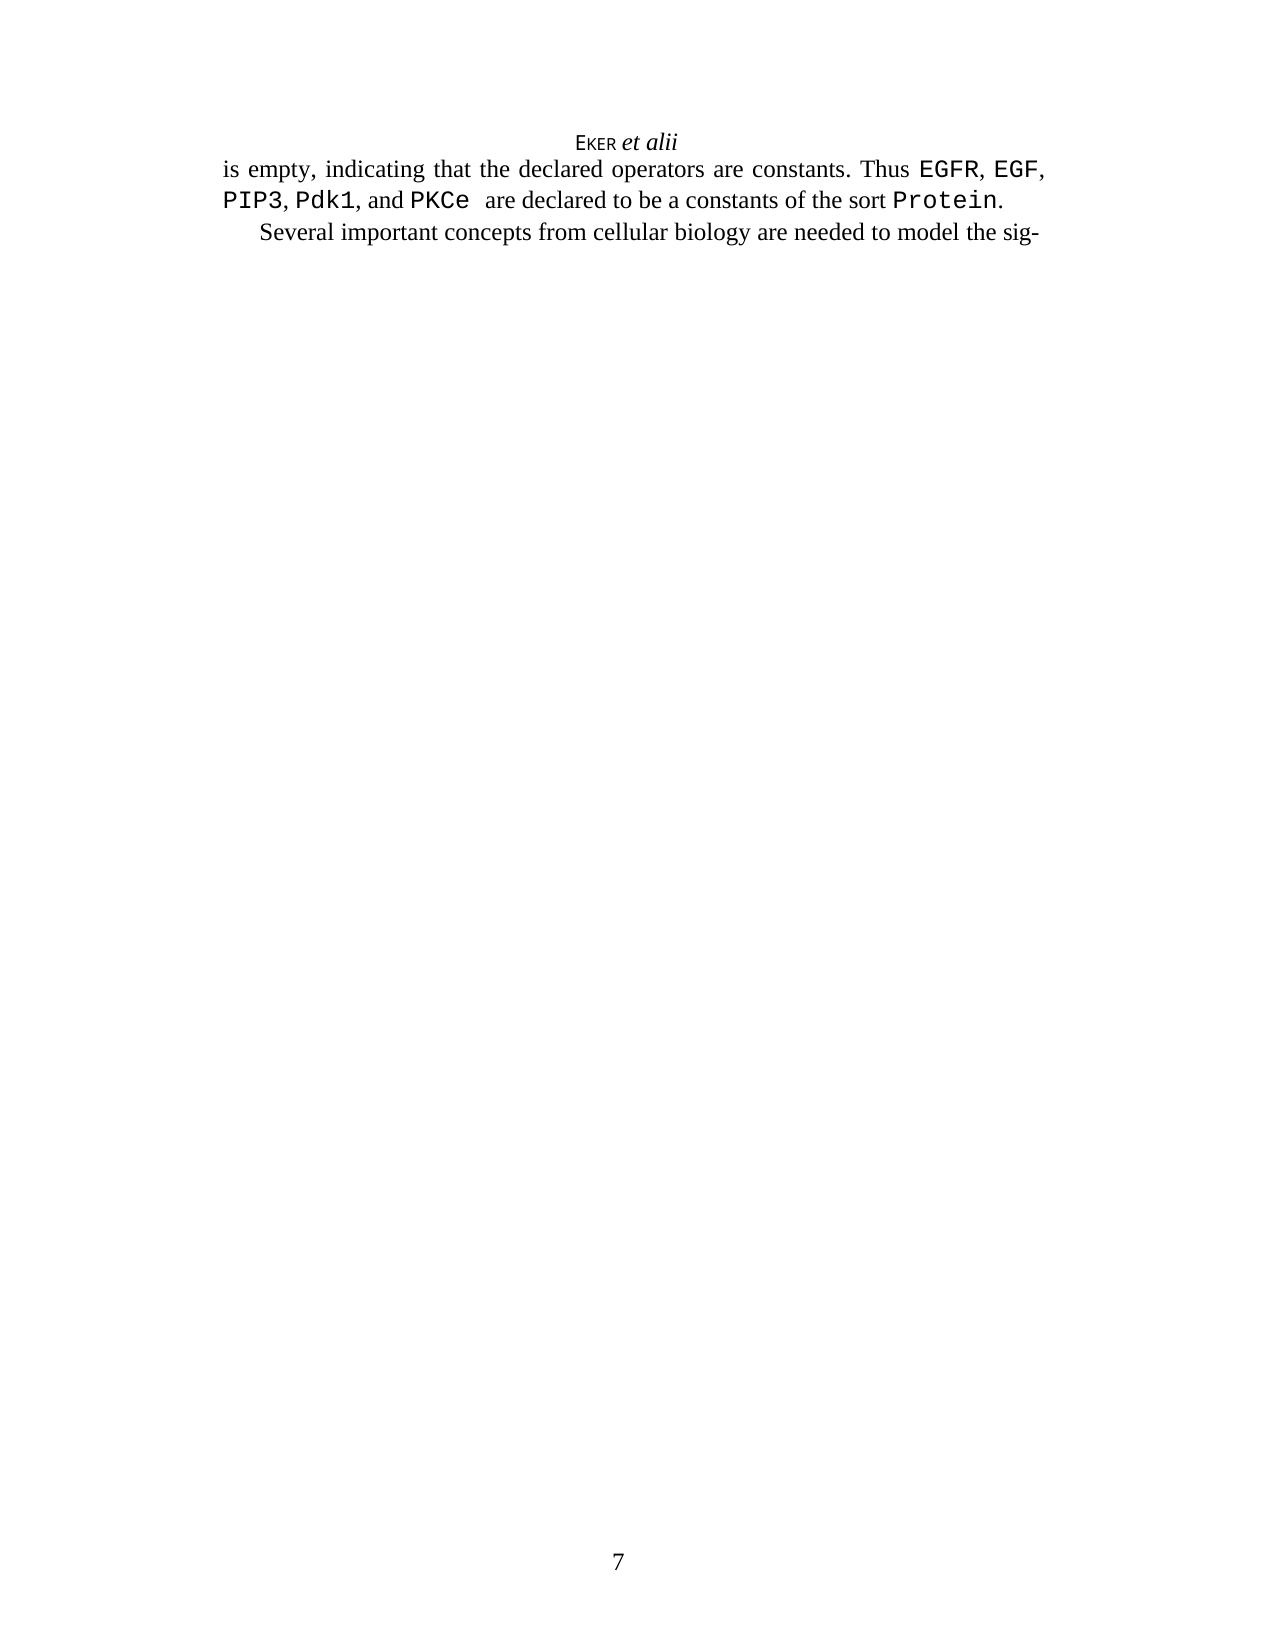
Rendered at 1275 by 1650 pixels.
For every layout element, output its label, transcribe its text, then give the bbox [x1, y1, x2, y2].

text Several important concepts from cellular biology are needed to model the sig- [259, 217, 1119, 246]
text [223, 154, 1045, 216]
